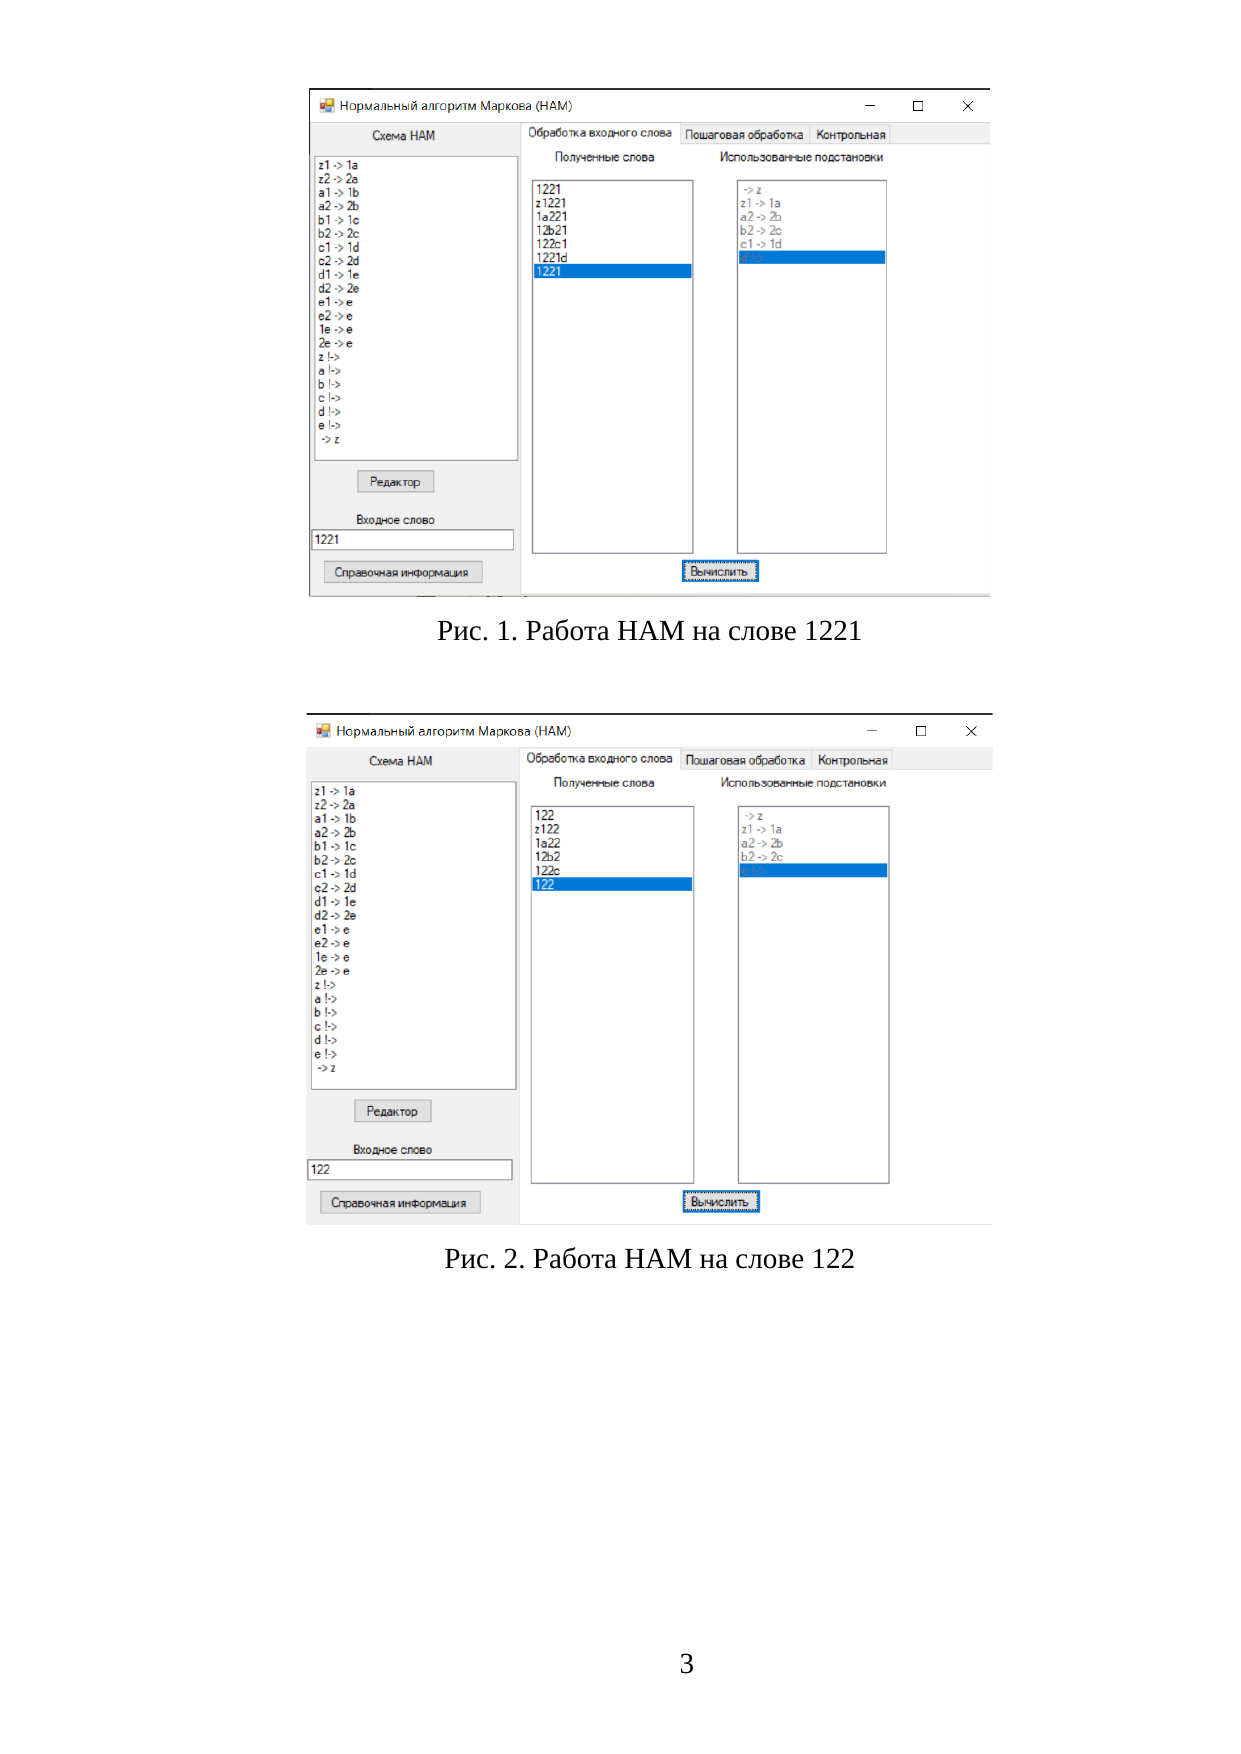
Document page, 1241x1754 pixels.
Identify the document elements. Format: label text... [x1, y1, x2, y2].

text Рис. 1. Работа НАМ на слове 1221 [177, 613, 1122, 646]
picture [306, 713, 993, 1225]
picture [309, 88, 991, 597]
text Рис. 2. Работа НАМ на слове 122 [177, 1241, 1122, 1274]
